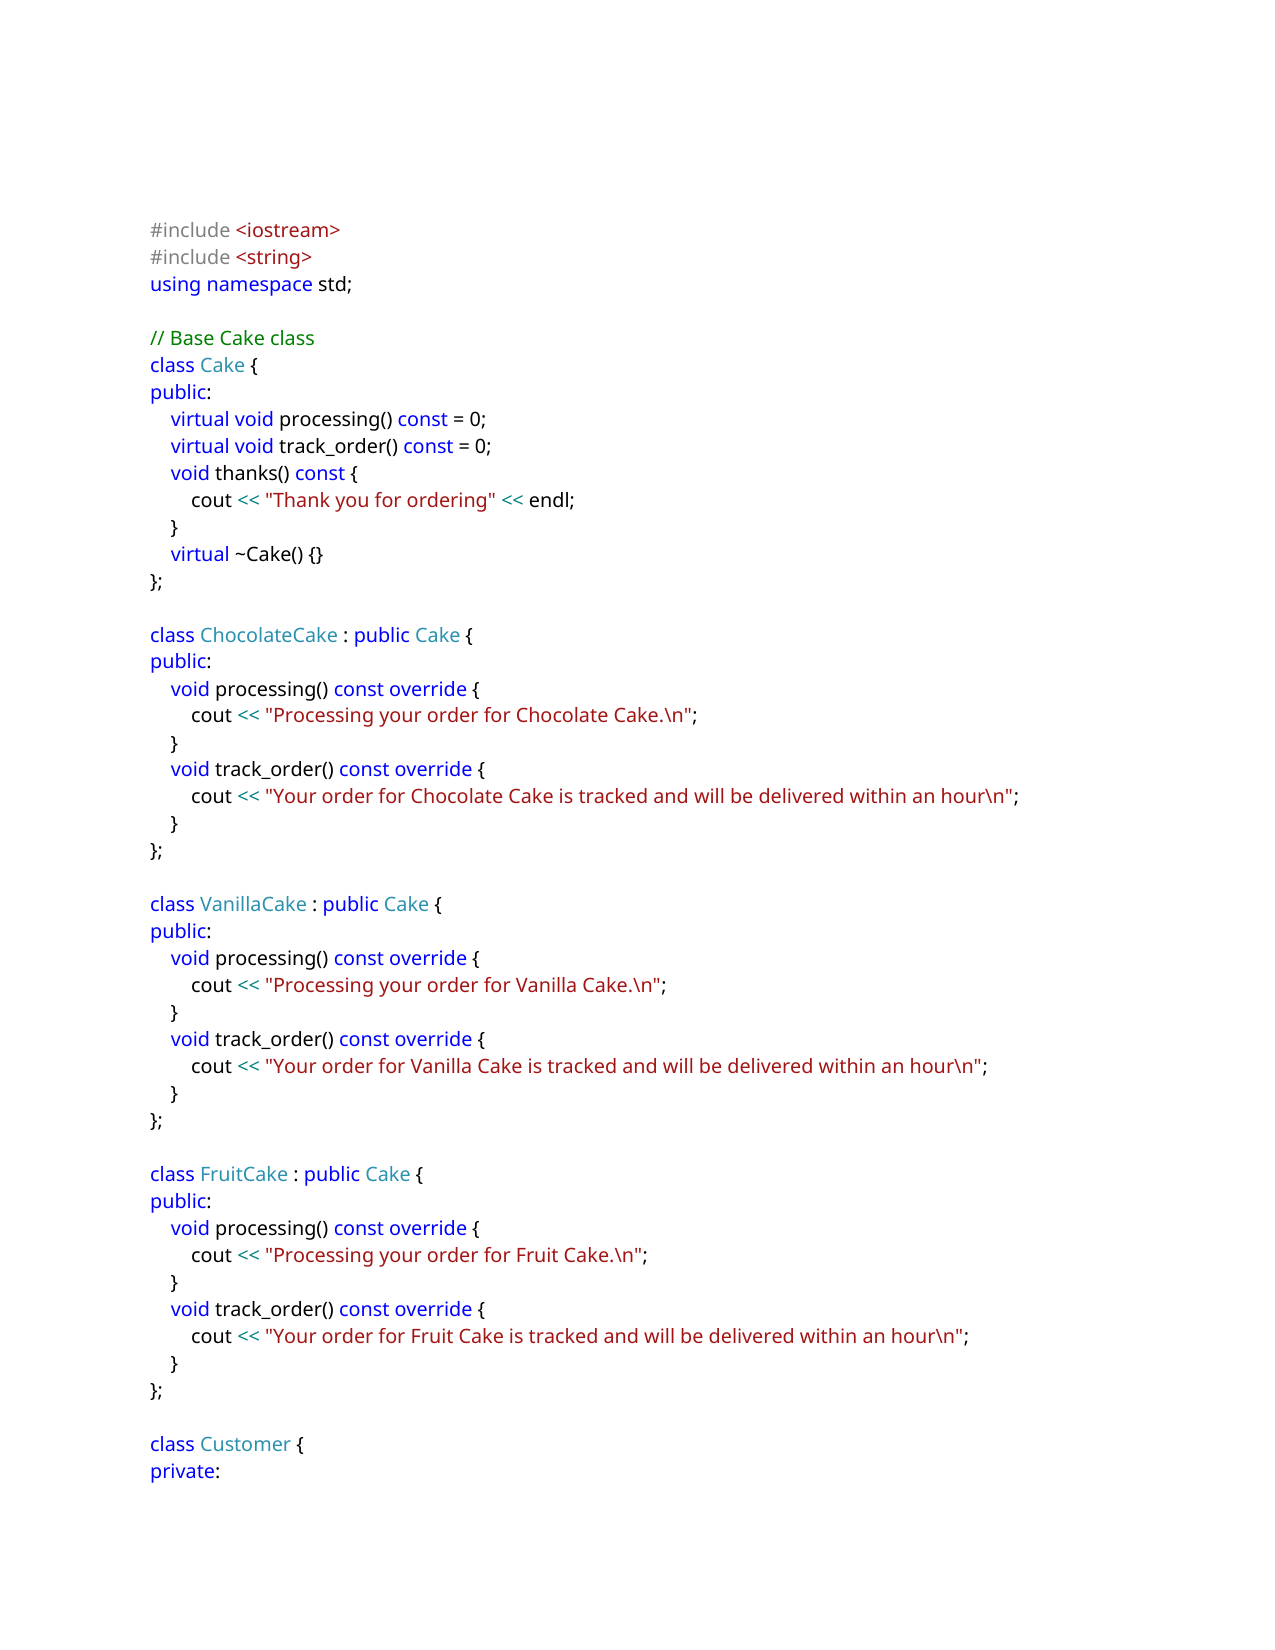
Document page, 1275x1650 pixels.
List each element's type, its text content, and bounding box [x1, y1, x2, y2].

text }; [150, 837, 1125, 864]
text #include <iostream> [150, 216, 1125, 243]
text public: [150, 378, 1125, 405]
text cout << "Processing your order for Vanilla Cake.\n"; [150, 972, 1125, 998]
text } [150, 729, 1125, 756]
text cout << "Your order for Vanilla Cake is tracked and will be delivered within an hour\n"; [150, 1052, 1125, 1079]
text }; [150, 1376, 1125, 1403]
text void track_order() const override { [150, 1026, 1125, 1052]
text class FruitCake : public Cake { [150, 1160, 1125, 1187]
text }; [150, 567, 1125, 594]
text void processing() const override { [150, 1214, 1125, 1241]
text virtual void track_order() const = 0; [150, 432, 1125, 459]
text public: [150, 918, 1125, 944]
text cout << "Your order for Fruit Cake is tracked and will be delivered within an hour\n"; [150, 1322, 1125, 1349]
text } [150, 810, 1125, 837]
text cout << "Processing your order for Fruit Cake.\n"; [150, 1241, 1125, 1268]
text virtual ~Cake() {} [150, 540, 1125, 567]
text } [150, 1079, 1125, 1106]
text } [150, 998, 1125, 1026]
text void track_order() const override { [150, 756, 1125, 783]
text } [150, 513, 1125, 540]
text public: [150, 1187, 1125, 1214]
text class Cake { [150, 351, 1125, 378]
text void track_order() const override { [150, 1295, 1125, 1322]
text class Customer { [150, 1430, 1125, 1457]
text class VanillaCake : public Cake { [150, 891, 1125, 918]
text virtual void processing() const = 0; [150, 405, 1125, 432]
text cout << "Processing your order for Chocolate Cake.\n"; [150, 702, 1125, 729]
text void thanks() const { [150, 459, 1125, 486]
text }; [150, 1106, 1125, 1133]
text public: [150, 648, 1125, 675]
text using namespace std; [150, 270, 1125, 297]
text void processing() const override { [150, 675, 1125, 702]
text void processing() const override { [150, 944, 1125, 972]
text cout << "Your order for Chocolate Cake is tracked and will be delivered within an hour\n"; [150, 783, 1125, 810]
text cout << "Thank you for ordering" << endl; [150, 486, 1125, 513]
text // Base Cake class [150, 324, 1125, 351]
text private: [150, 1457, 1125, 1484]
text class ChocolateCake : public Cake { [150, 621, 1125, 648]
text } [150, 1349, 1125, 1376]
text } [150, 1268, 1125, 1295]
text #include <string> [150, 243, 1125, 270]
